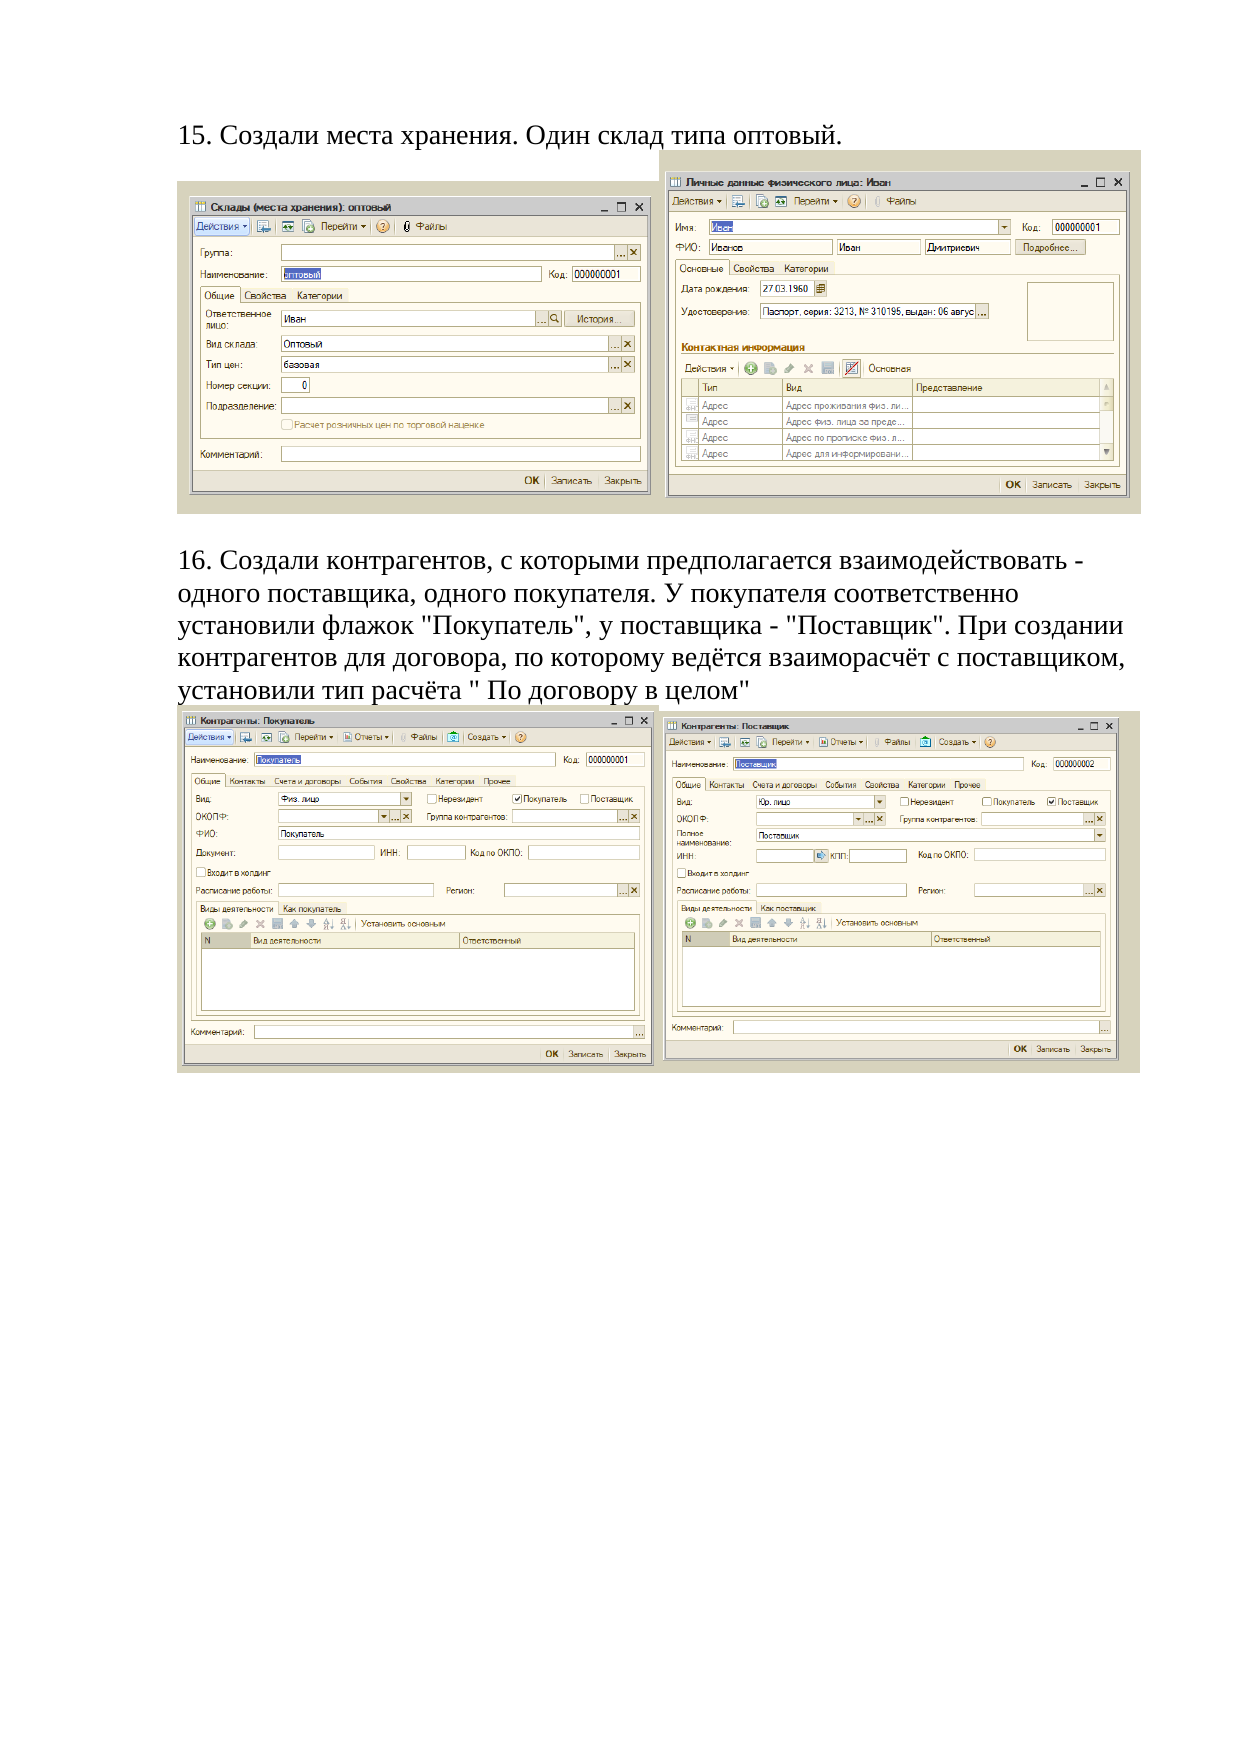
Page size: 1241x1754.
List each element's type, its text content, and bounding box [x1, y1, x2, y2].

picture [177, 705, 1140, 1073]
picture [177, 150, 1141, 514]
